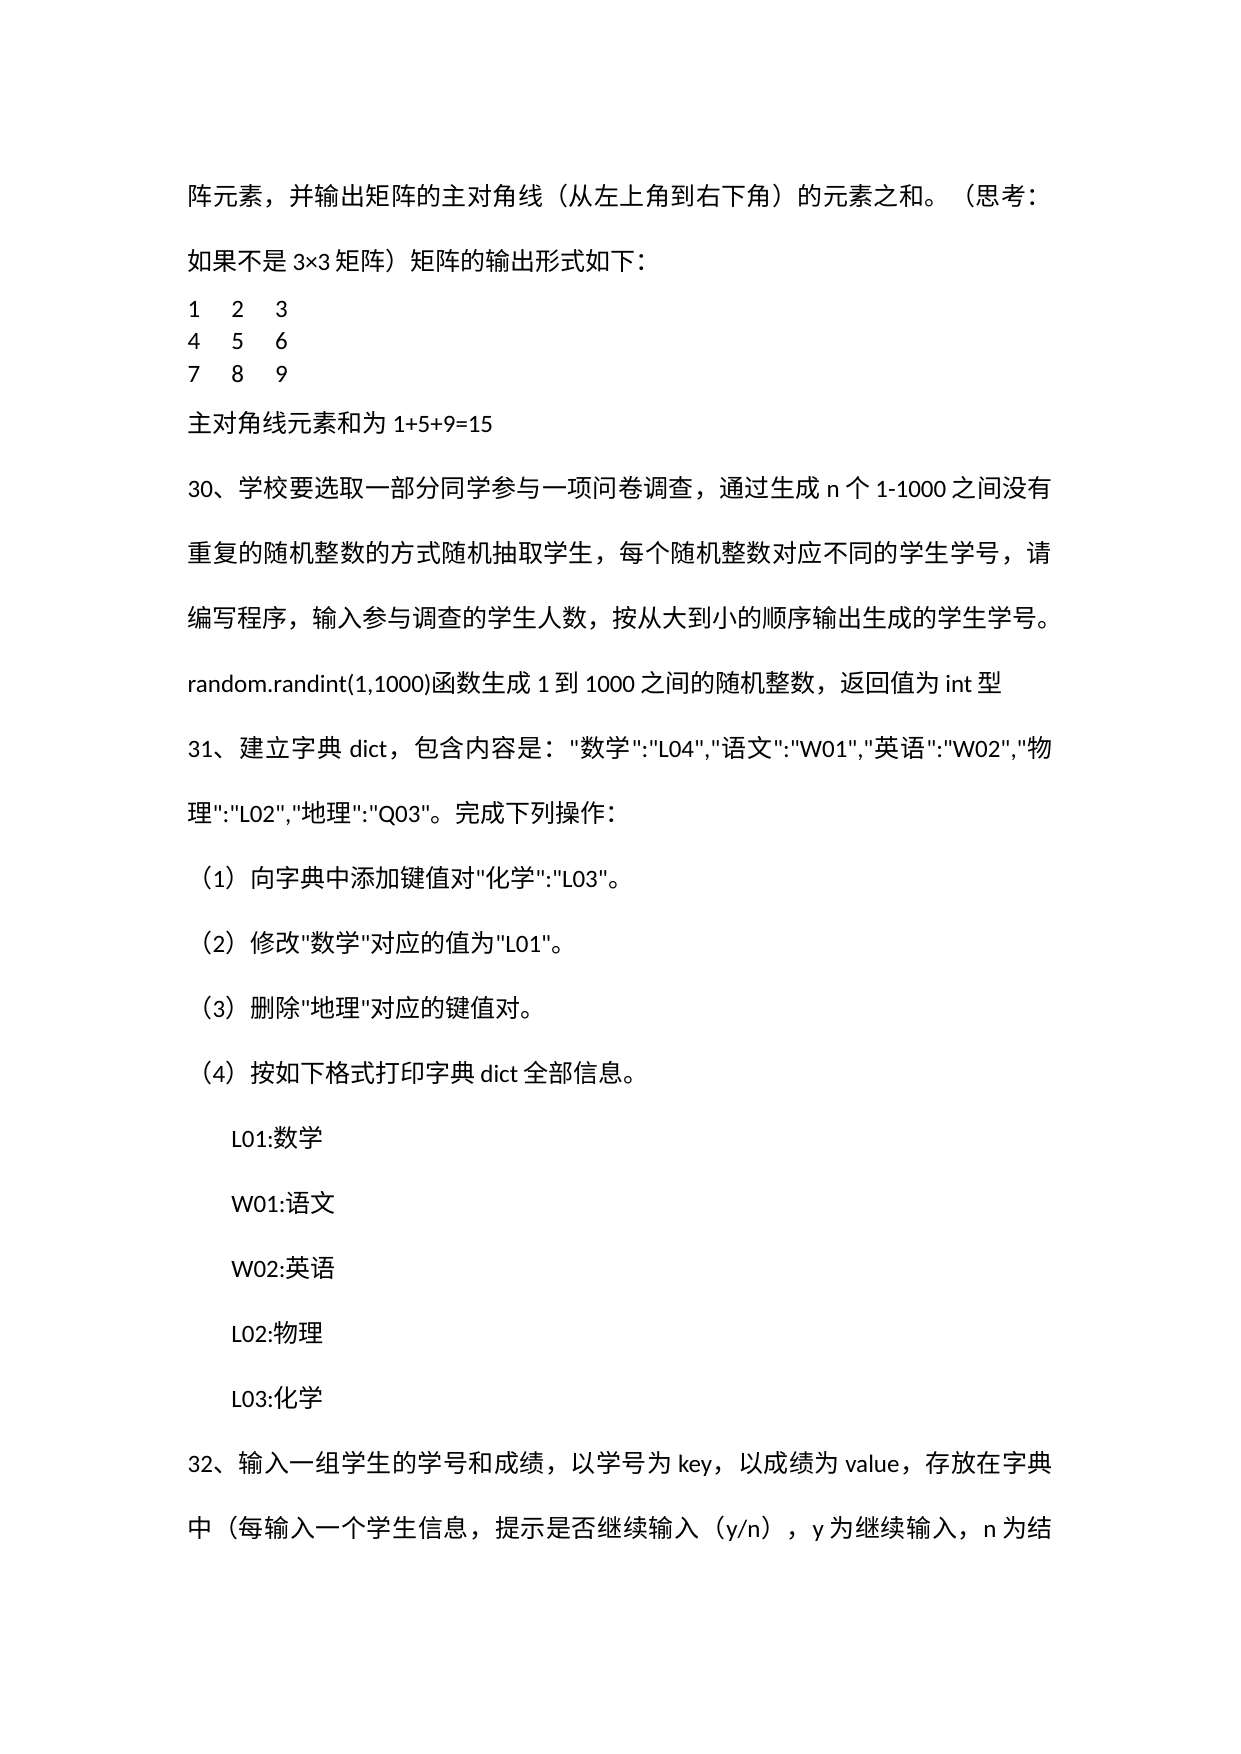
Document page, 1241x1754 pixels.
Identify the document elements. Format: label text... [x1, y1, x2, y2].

text （2）修改"数学"对应的值为"L01"。 [187, 909, 1053, 974]
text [187, 162, 1053, 292]
text 30、学校要选取一部分同学参与一项问卷调查，通过生成n个1-1000之间没有重复的随机整数的方式随机抽取学生，每个随机整数对应不同的学生学号，请编写程序，输入参与调查的学生人数，按从大到小的顺序输出生成的学生学号。 [187, 454, 1053, 649]
text W01:语文 [187, 1169, 1053, 1234]
text 7 8 9 [187, 357, 1053, 389]
text random.randint(1,1000)函数生成1到1000之间的随机整数，返回值为int型 [187, 649, 1053, 714]
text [187, 1429, 1053, 1559]
text 31、建立字典 dict，包含内容是："数学":"L04","语文":"W01","英语":"W02","物理":"L02","地理":"Q03"。完成下列操作： [187, 714, 1053, 844]
text L03:化学 [187, 1364, 1053, 1429]
text 1 2 3 [187, 292, 1053, 324]
text 主对角线元素和为1+5+9=15 [187, 389, 1053, 454]
text L02:物理 [187, 1299, 1053, 1364]
text 4 5 6 [187, 324, 1053, 357]
text （3）删除"地理"对应的键值对。 [187, 974, 1053, 1039]
text L01:数学 [187, 1104, 1053, 1169]
text W02:英语 [187, 1234, 1053, 1299]
text （1）向字典中添加键值对"化学":"L03"。 [187, 844, 1053, 909]
text （4）按如下格式打印字典dict全部信息。 [187, 1039, 1053, 1104]
